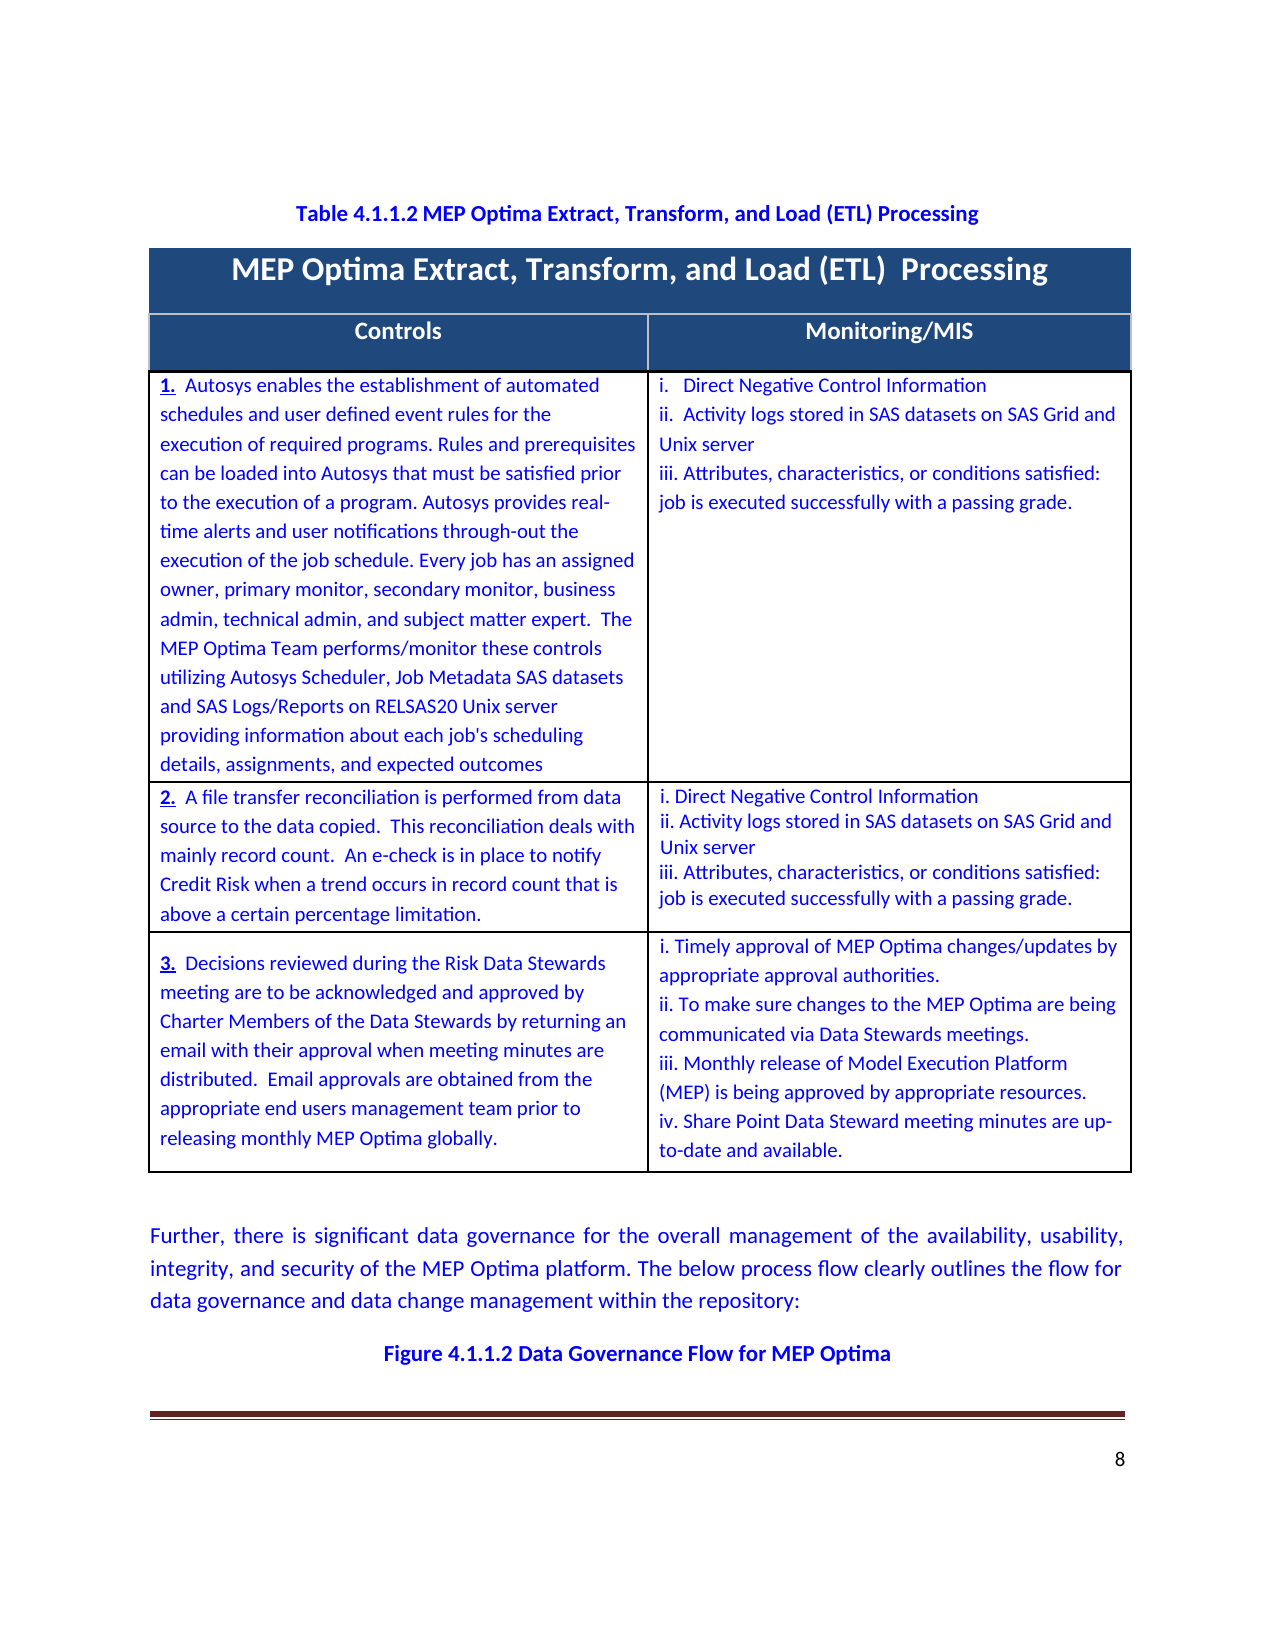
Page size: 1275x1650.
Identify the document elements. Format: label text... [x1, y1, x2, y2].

table_cell i. Direct Negative Control Information ii. Activity logs stored in SAS datasets on SAS Grid and Unix server iii. Attributes, characteristics, or conditions satisfied: job is executed successfully with a passing grade. [649, 783, 1130, 931]
table_cell Controls [150, 315, 647, 370]
table_cell 3. Decisions reviewed during the Risk Data Stewards meeting are to be acknowledged and approved by Charter Members of the Data Stewards by returning an email with their approval when meeting minutes are distributed. Email approvals are obtained from the appropriate end users management team prior to releasing monthly MEP Optima globally. [150, 933, 647, 1171]
text Table 4.1.1.2 MEP Optima Extract, Transform, and Load (ETL) Processing [150, 199, 1125, 227]
table_cell i. Direct Negative Control Information ii. Activity logs stored in SAS datasets on SAS Grid and Unix server iii. Attributes, characteristics, or conditions satisfied: job is executed successfully with a passing grade. [649, 373, 1130, 781]
table_cell 1. Autosys enables the establishment of automated schedules and user defined event rules for the execution of required programs. Rules and prerequisites can be loaded into Autosys that must be satisfied prior to the execution of a program. Autosys provides real-time alerts and user notifications through-out the execution of the job schedule. Every job has an assigned owner, primary monitor, secondary monitor, business admin, technical admin, and subject matter expert. The MEP Optima Team performs/monitor these controls utilizing Autosys Scheduler, Job Metadata SAS datasets and SAS Logs/Reports on RELSAS20 Unix server providing information about each job's scheduling details, assignments, and expected outcomes [150, 373, 647, 781]
text Figure 4.1.1.2 Data Governance Flow for MEP Optima [150, 1339, 1125, 1367]
table_header MEP Optima Extract, Transform, and Load (ETL) Processing [149, 248, 1131, 313]
table_cell 2. A file transfer reconciliation is performed from data source to the data copied. This reconciliation deals with mainly record count. An e-check is in place to notify Credit Risk when a trend occurs in record count that is above a certain percentage limitation. [150, 783, 647, 931]
table_cell Monitoring/MIS [649, 315, 1130, 370]
table_cell i. Timely approval of MEP Optima changes/updates by appropriate approval authorities. ii. To make sure changes to the MEP Optima are being communicated via Data Stewards meetings. iii. Monthly release of Model Execution Platform (MEP) is being approved by appropriate resources. iv. Share Point Data Steward meeting minutes are up-to-date and available. [649, 933, 1130, 1171]
text Further, there is significant data governance for the overall management of the availability, usability, integrity, and security of the MEP Optima platform. The below process flow clearly outlines the flow for data governance and data change management within the repository: [150, 1222, 1125, 1314]
